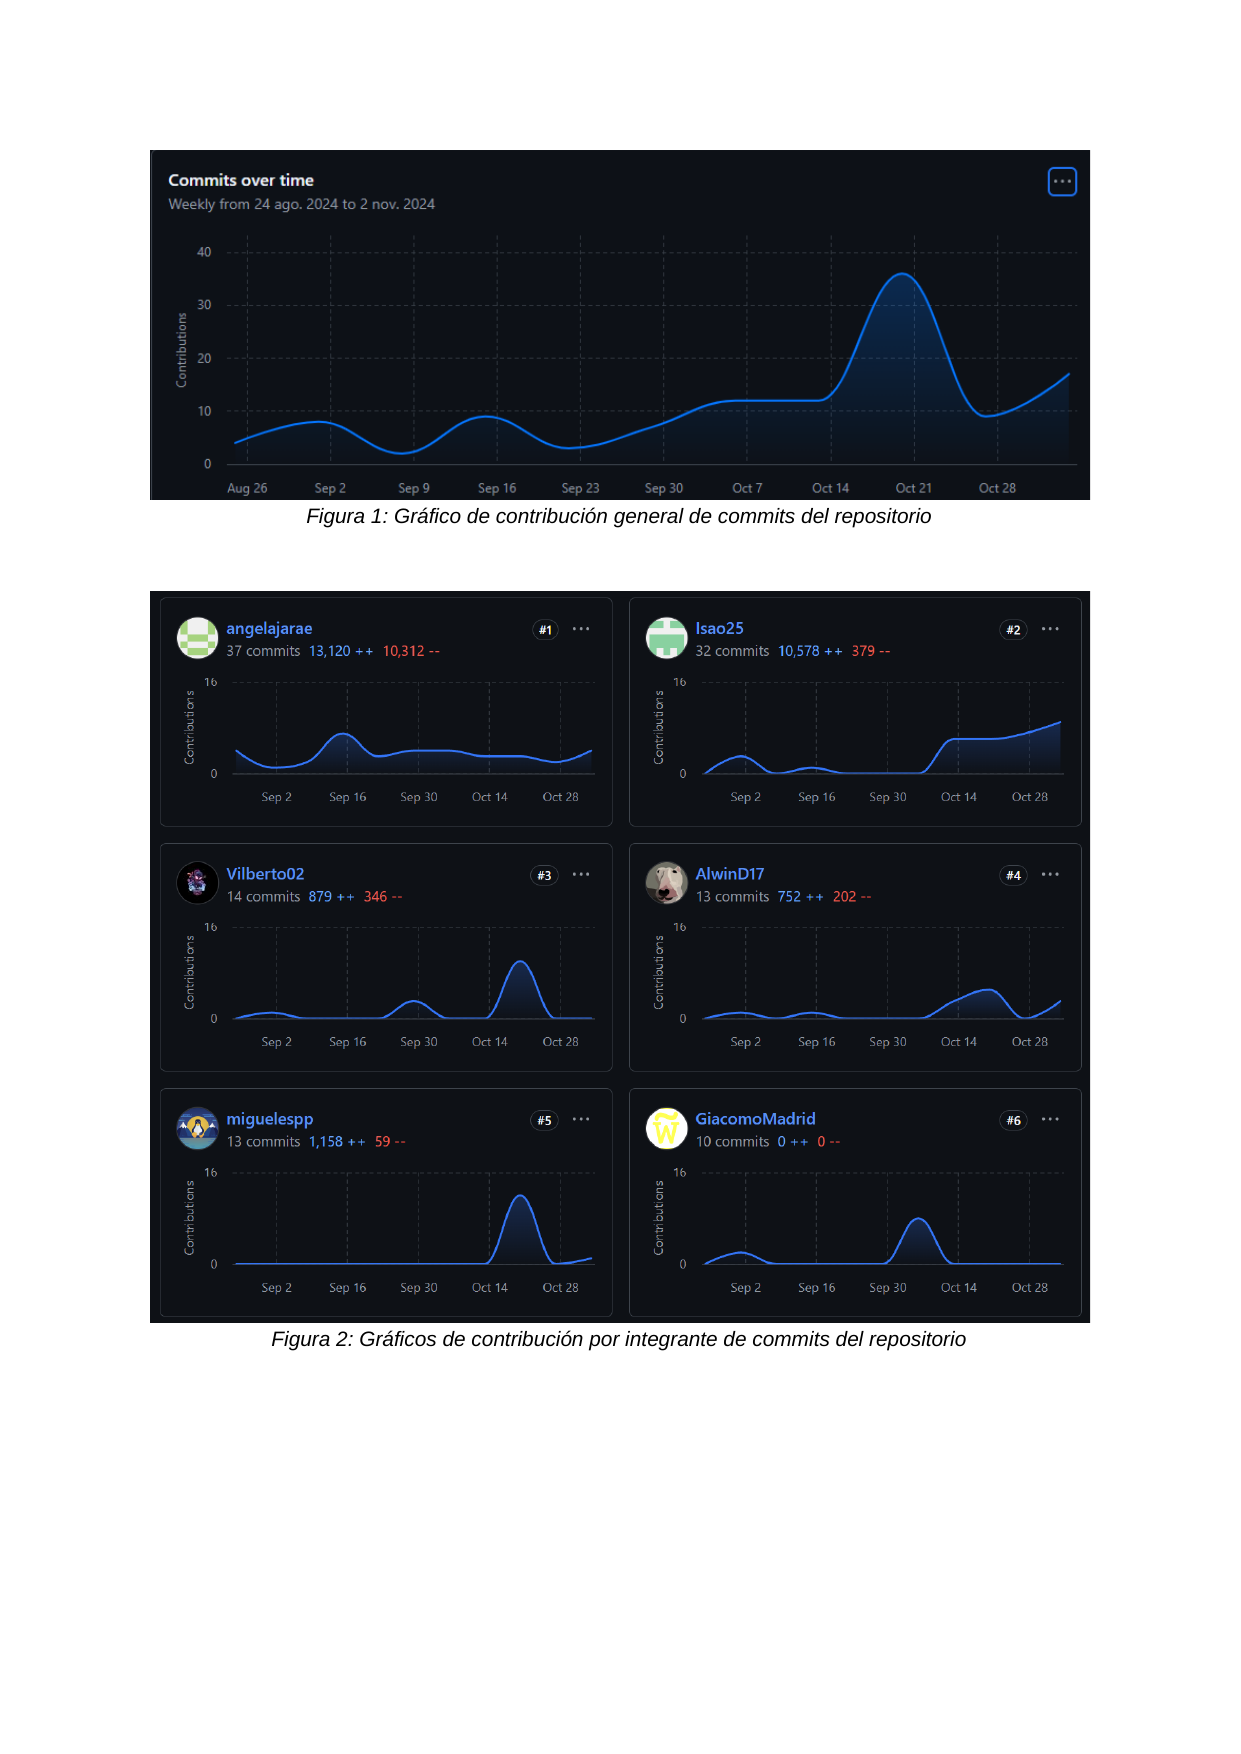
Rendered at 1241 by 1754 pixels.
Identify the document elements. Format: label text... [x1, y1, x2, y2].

picture [150, 591, 1091, 1323]
picture [150, 150, 1091, 500]
text Figura 1: Gráfico de contribución general de commits del repositorio [150, 504, 1090, 528]
text Figura 2: Gráficos de contribución por integrante de commits del repositorio [150, 1327, 1090, 1351]
